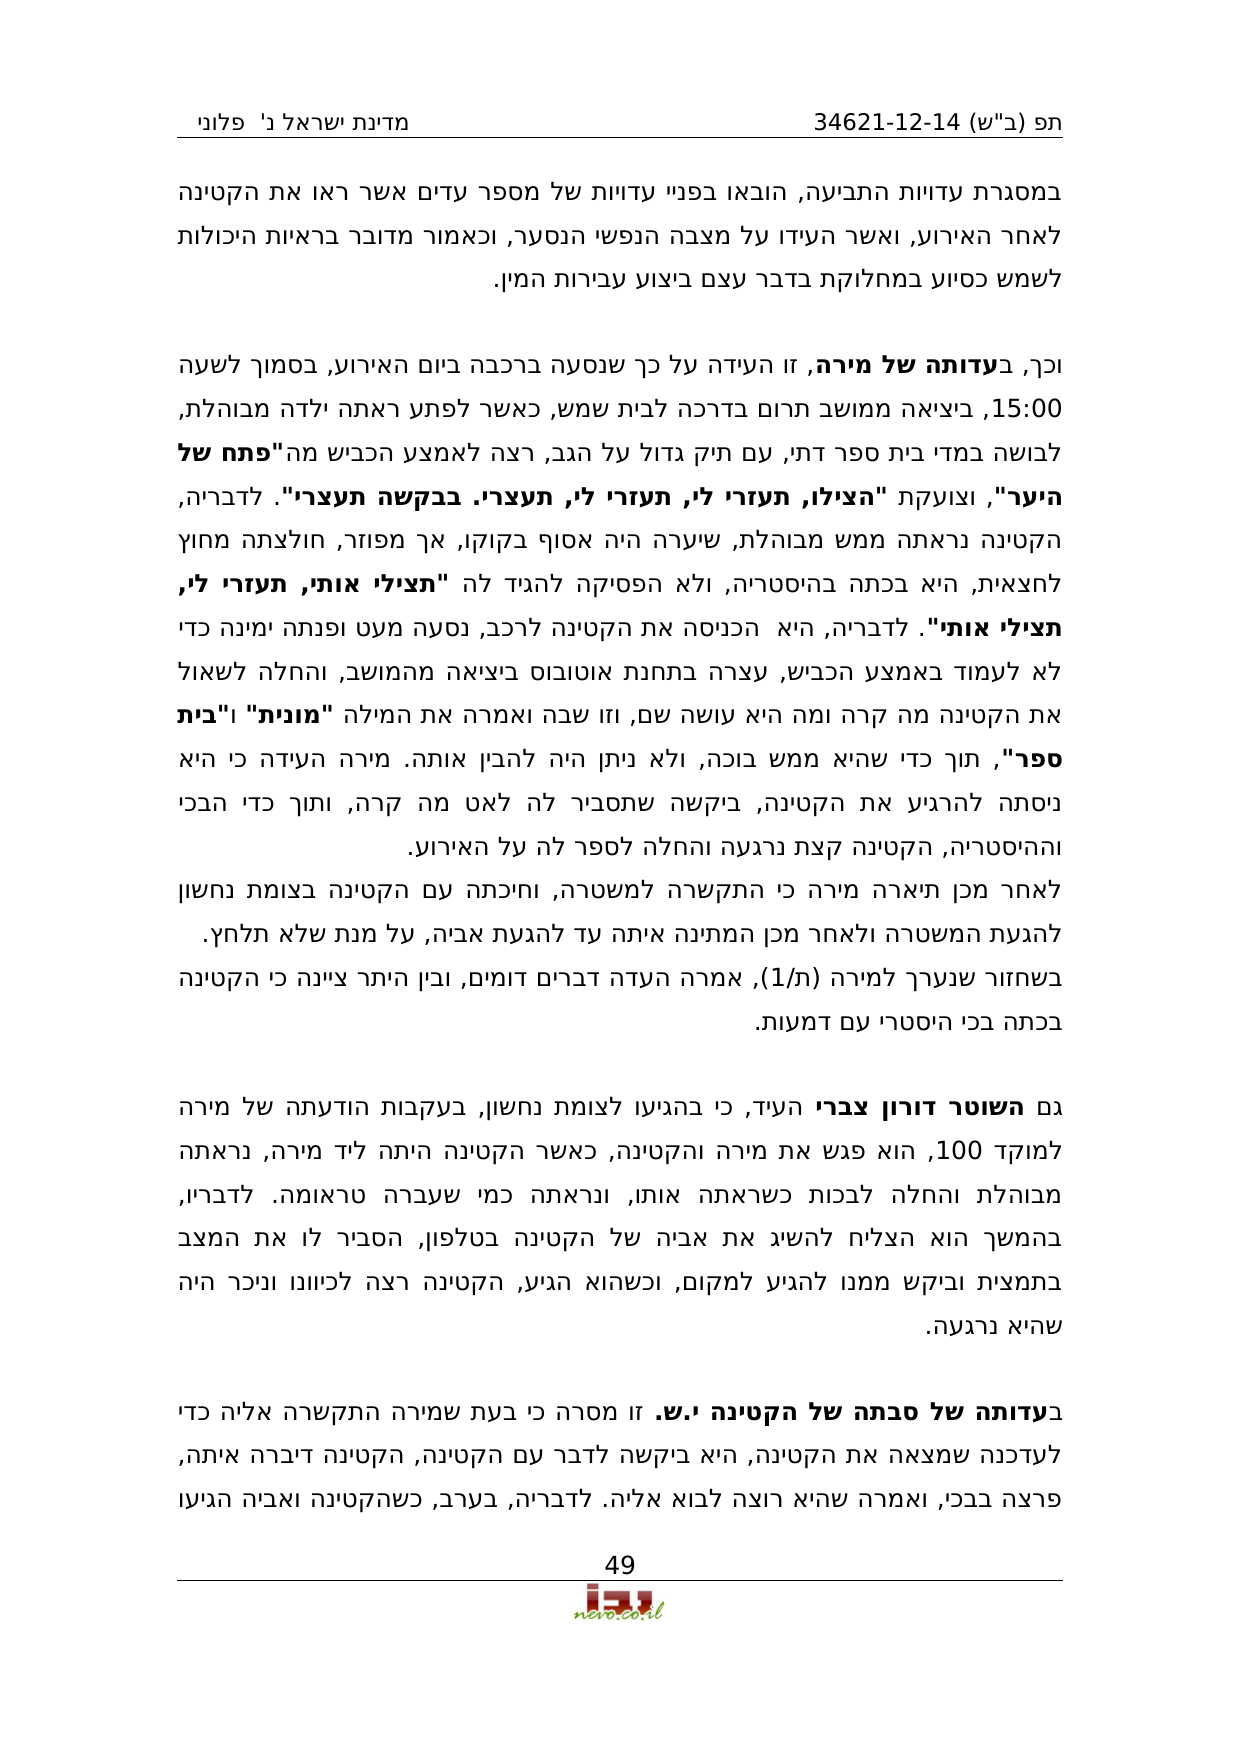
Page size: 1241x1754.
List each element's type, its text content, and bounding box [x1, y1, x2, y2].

picture [574, 1583, 666, 1621]
text לאחר מכן תיארה מירה כי התקשרה למשטרה, וחיכתה עם הקטינה בצומת נחשון להגעת המשטרה ולאחר מכן המתינה איתה עד להגעת אביה, על מנת שלא תלחץ. [177, 875, 1063, 948]
text וכך, בעדותה של מירה, זו העידה על כך שנסעה ברכבה ביום האירוע, בסמוך לשעה 15:00, ביציאה ממושב תרום בדרכה לבית שמש, כאשר לפתע ראתה ילדה מבוהלת, לבושה במדי בית ספר דתי, עם תיק גדול על הגב, רצה לאמצע הכביש מה"פתח של היער", וצועקת "הצילו, תעזרי לי, תעזרי לי, תעצרי. בבקשה תעצרי". לדבריה, הקטינה נראתה ממש מבוהלת, שיערה היה אסוף בקוקו, אך מפוזר, חולצתה מחוץ לחצאית, היא בכתה בהיסטריה, ולא הפסיקה להגיד לה "תצילי אותי, תעזרי לי, תצילי אותי". לדבריה, היא הכניסה את הקטינה לרכב, נסעה מעט ופנתה ימינה כדי לא לעמוד באמצע הכביש, עצרה בתחנת אוטובוס ביציאה מהמושב, והחלה לשאול את הקטינה מה קרה ומה היא עושה שם, וזו שבה ואמרה את המילה "מונית" ו"בית ספר", תוך כדי שהיא ממש בוכה, ולא ניתן היה להבין אותה. מירה העידה כי היא ניסתה להרגיע את הקטינה, ביקשה שתסביר לה לאט מה קרה, ותוך כדי הבכי וההיסטריה, הקטינה קצת נרגעה והחלה לספר לה על האירוע. [177, 350, 1063, 861]
text במסגרת עדויות התביעה, הובאו בפניי עדויות של מספר עדים אשר ראו את הקטינה לאחר האירוע, ואשר העידו על מצבה הנפשי הנסער, וכאמור מדובר בראיות היכולות לשמש כסיוע במחלוקת בדבר עצם ביצוע עבירות המין. [177, 177, 1063, 294]
text גם השוטר דורון צברי העיד, כי בהגיעו לצומת נחשון, בעקבות הודעתה של מירה למוקד 100, הוא פגש את מירה והקטינה, כאשר הקטינה היתה ליד מירה, נראתה מבוהלת והחלה לבכות כשראתה אותו, ונראתה כמי שעברה טראומה. לדבריו, בהמשך הוא הצליח להשיג את אביה של הקטינה בטלפון, הסביר לו את המצב בתמצית וביקש ממנו להגיע למקום, וכשהוא הגיע, הקטינה רצה לכיוונו וניכר היה שהיא נרגעה. [177, 1092, 1063, 1340]
text בשחזור שנערך למירה (ת/1), אמרה העדה דברים דומים, ובין היתר ציינה כי הקטינה בכתה בכי היסטרי עם דמעות. [177, 963, 1063, 1036]
